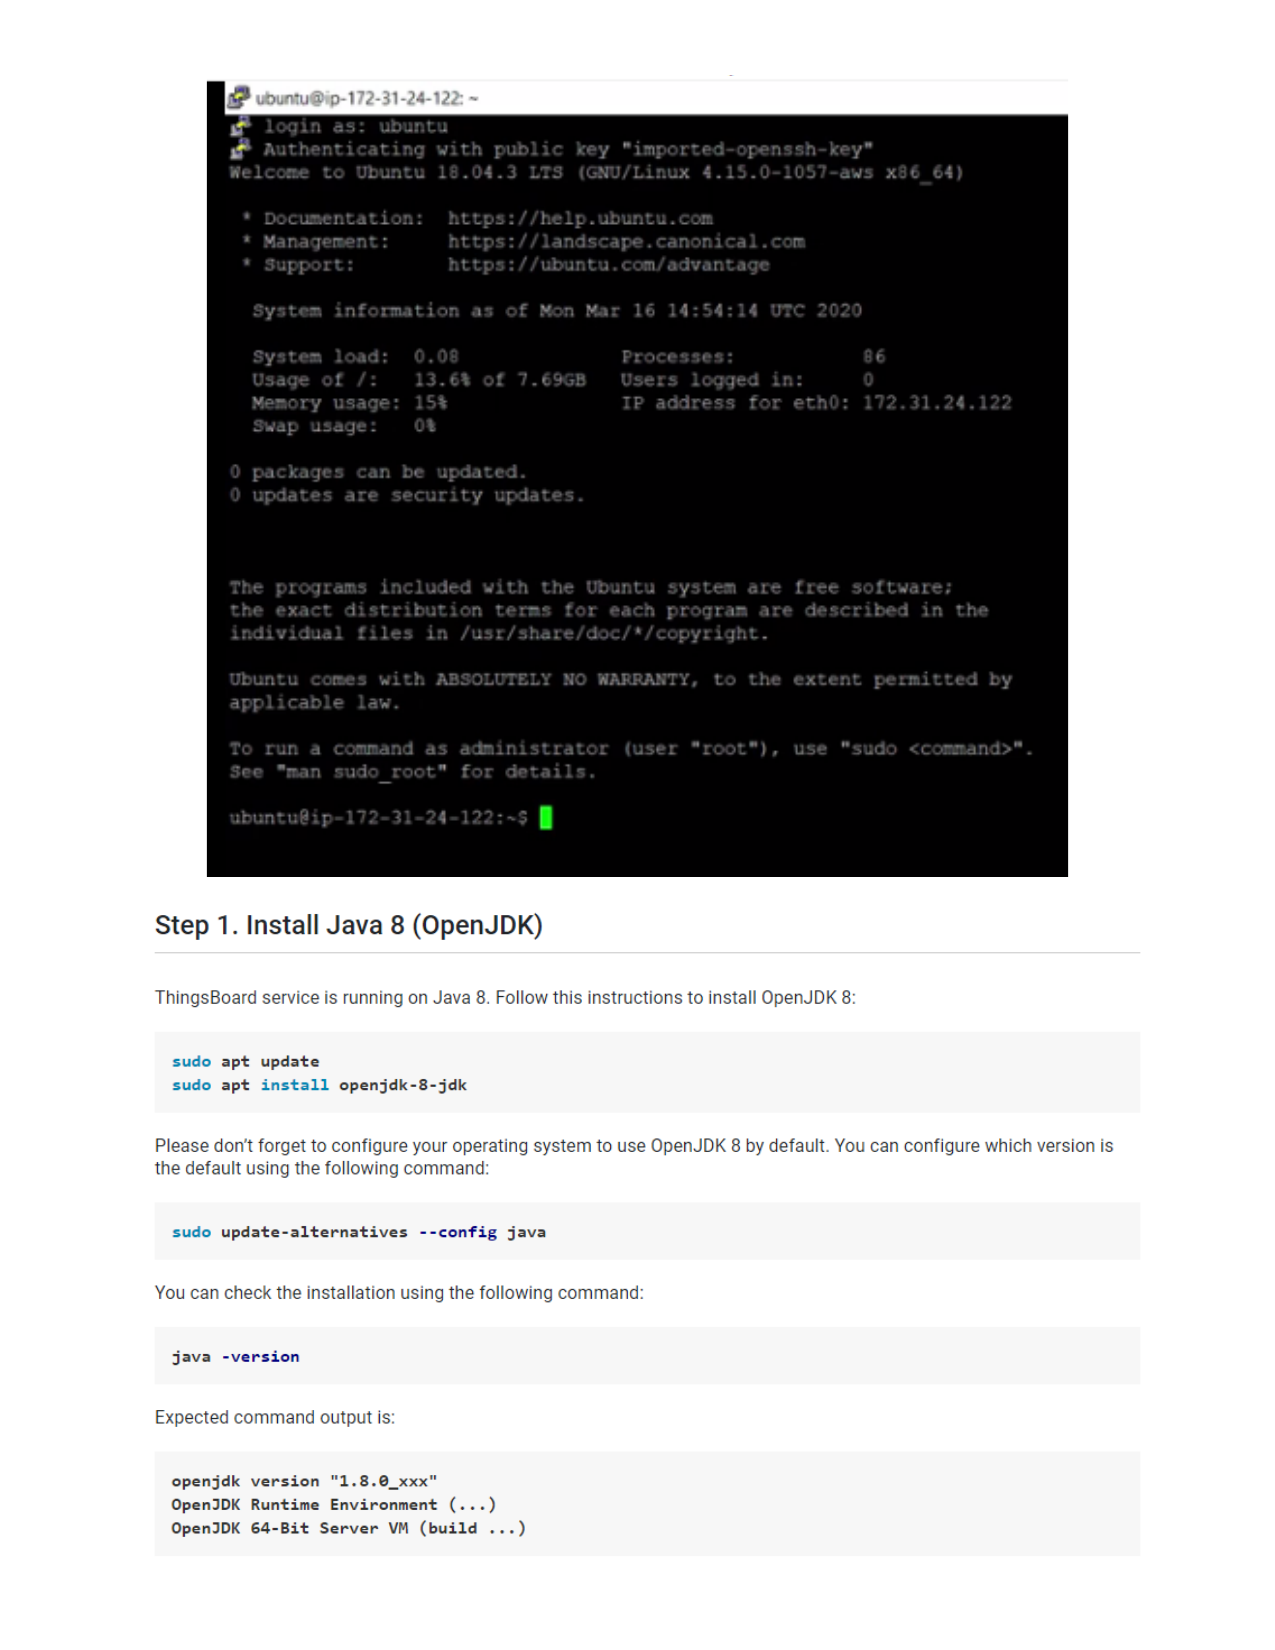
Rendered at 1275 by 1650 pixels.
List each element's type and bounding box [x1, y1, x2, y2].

picture [206, 75, 1069, 877]
picture [129, 895, 1146, 1565]
